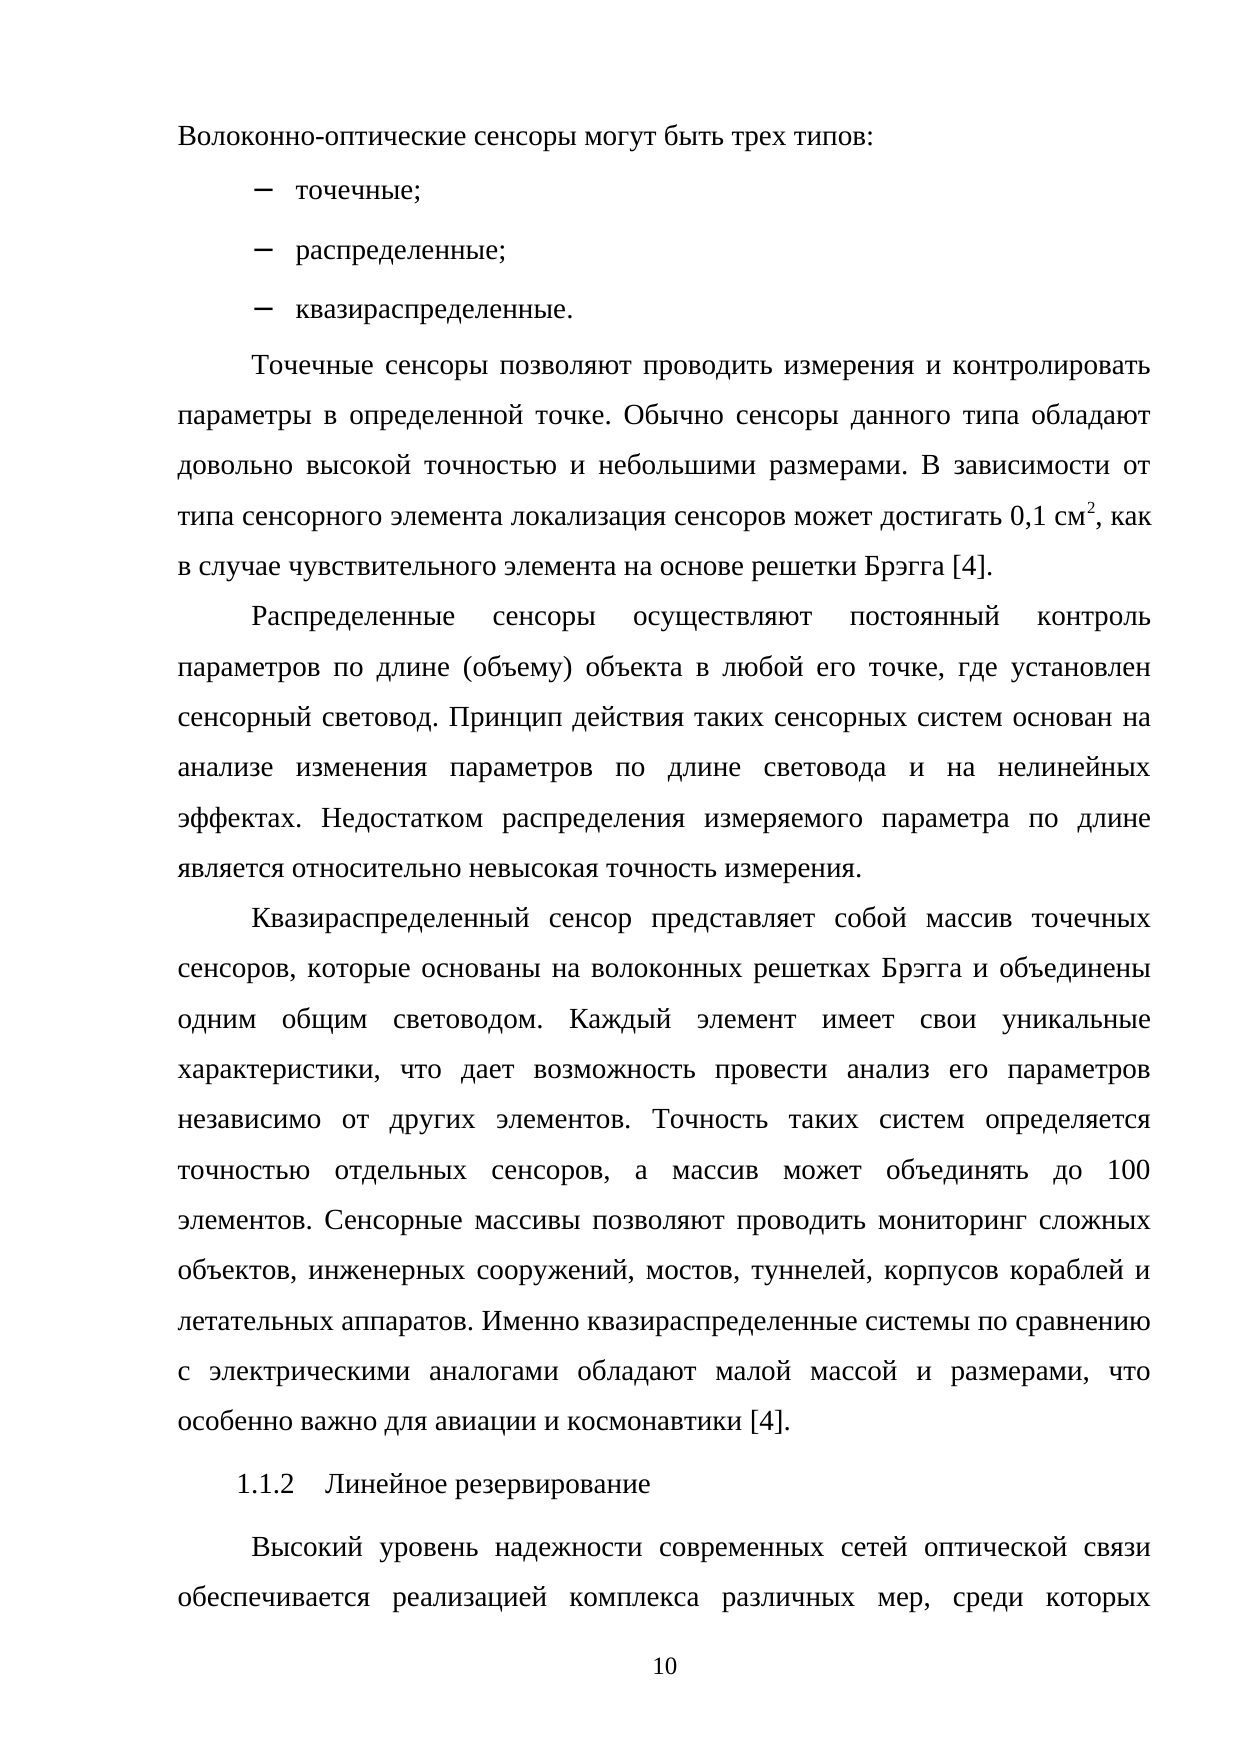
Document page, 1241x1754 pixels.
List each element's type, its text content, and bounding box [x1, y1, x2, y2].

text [177, 1529, 1152, 1613]
text квазираспределенные. [177, 287, 1152, 327]
text точечные; [177, 168, 1152, 208]
text Распределенные сенсоры осуществляют постоянный контроль параметров по длине (объему) объекта в любой его точке, где установлен сенсорный световод. Принцип действия таких сенсорных систем основан на анализе изменения параметров по длине световода и на нелинейных эффектах. Недостатком распределения измеряемого параметра по длине является относительно невысокая точность измерения. [177, 598, 1152, 883]
text Линейное резервирование [236, 1466, 1152, 1500]
text распределенные; [177, 228, 1152, 268]
text Квазираспределенный сенсор представляет собой массив точечных сенсоров, которые основаны на волоконных решетках Брэгга и объединены одним общим световодом. Каждый элемент имеет свои уникальные характеристики, что дает возможность провести анализ его параметров независимо от других элементов. Точность таких систем определяется точностью отдельных сенсоров, а массив может объединять до 100 элементов. Сенсорные массивы позволяют проводить мониторинг сложных объектов, инженерных сооружений, мостов, туннелей, корпусов кораблей и летательных аппаратов. Именно квазираспределенные системы по сравнению с электрическими аналогами обладают малой массой и размерами, что особенно важно для авиации и космонавтики [4]. [177, 900, 1152, 1437]
text Волоконно-оптические сенсоры могут быть трех типов: [177, 118, 1152, 152]
text Точечные сенсоры позволяют проводить измерения и контролировать параметры в определенной точке. Обычно сенсоры данного типа обладают довольно высокой точностью и небольшими размерами. В зависимости от типа сенсорного элемента локализация сенсоров может достигать 0,1 см2, как в случае чувствительного элемента на основе решетки Брэгга [4]. [177, 347, 1152, 582]
